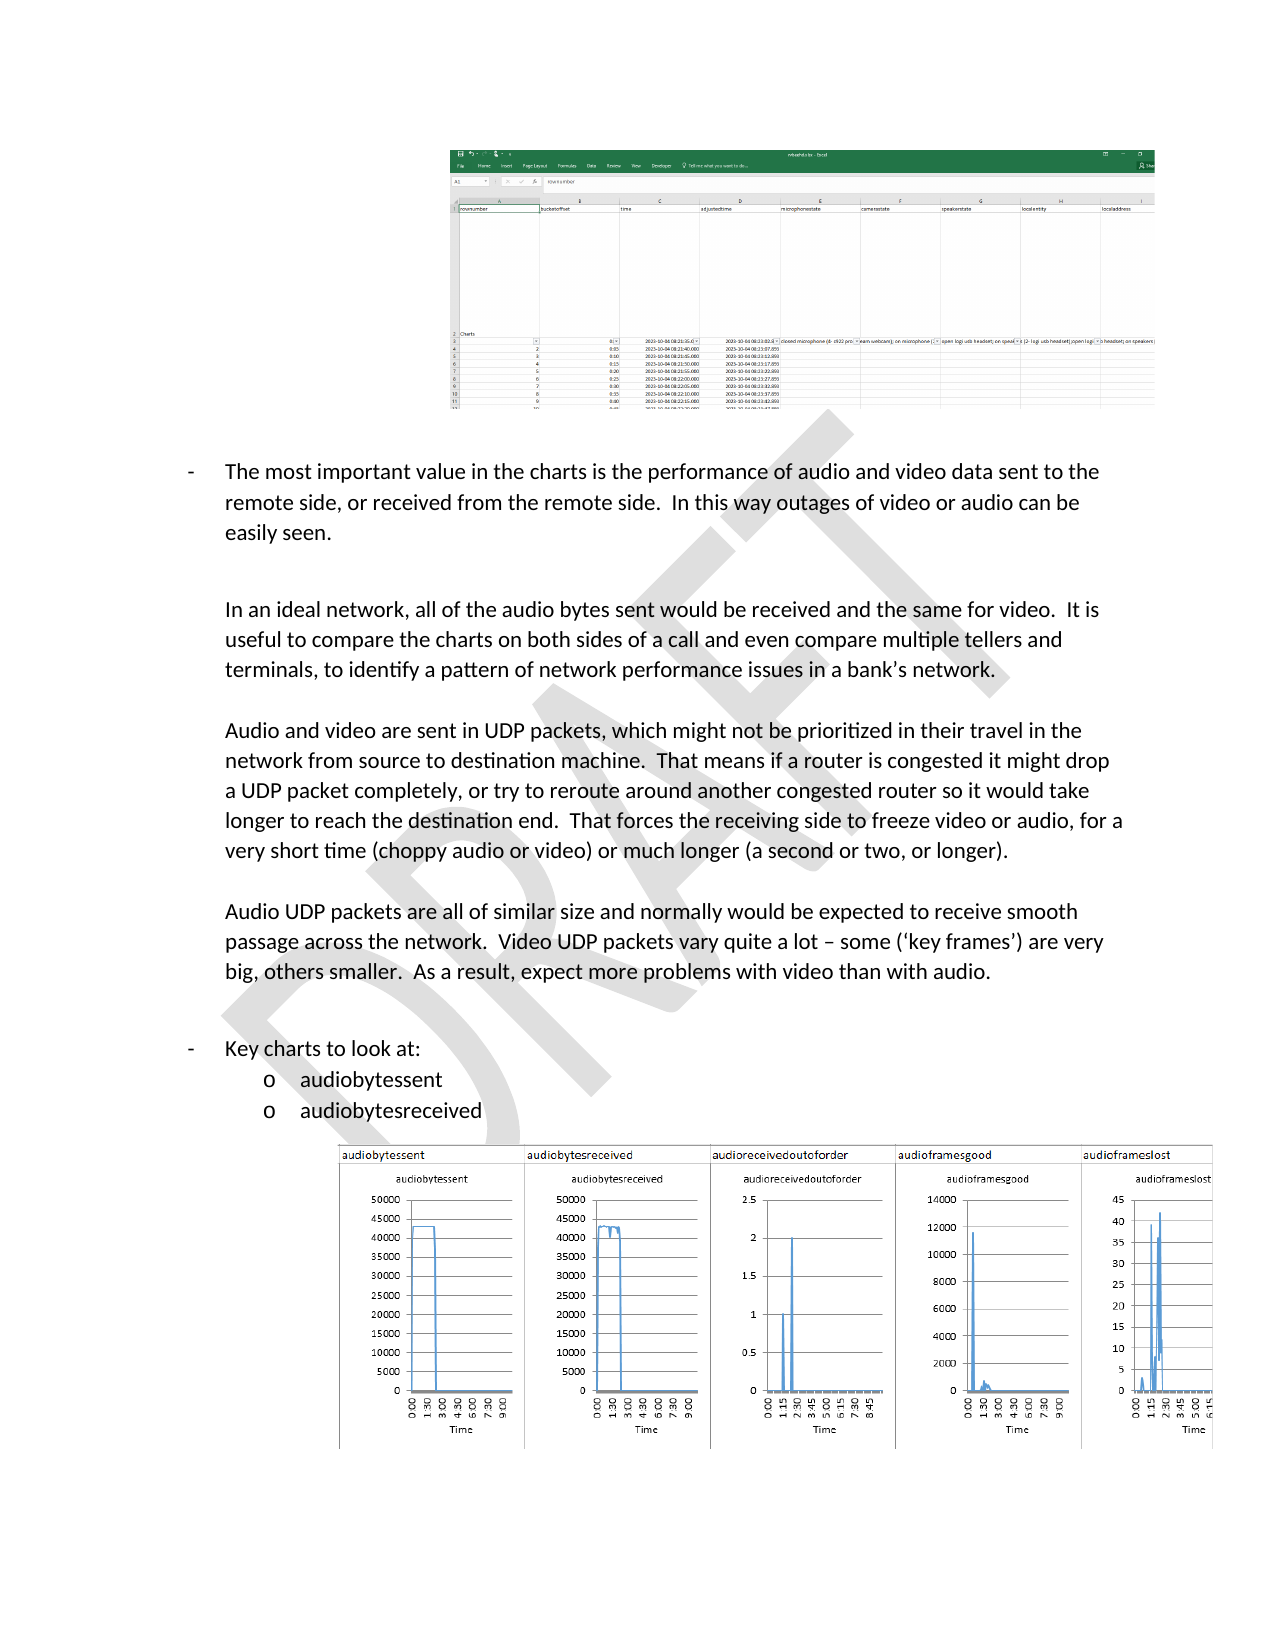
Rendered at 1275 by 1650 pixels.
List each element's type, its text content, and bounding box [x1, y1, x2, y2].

text In an ideal network, all of the audio bytes sent would be received and the same for video. It is useful to compare the charts on both sides of a call and even compare multiple tellers and terminals, to identify a pattern of network performance issues in a bank’s network. Audio and video are sent in UDP packets, which might not be prioritized in their travel in the network from source to destination machine. That means if a router is congested it might drop a UDP packet completely, or try to reroute around another congested router so it would take longer to reach the destination end. That forces the receiving side to freeze video or audio, for a very short time (choppy audio or video) or much longer (a second or two, or longer). Audio UDP packets are all of similar size and normally would be expected to receive smooth passage across the network. Video UDP packets vary quite a lot – some (‘key frames’) are very big, others smaller. As a result, expect more problems with video than with audio. [225, 595, 1125, 985]
picture [450, 150, 1155, 409]
list audiobytessent [262, 1065, 1125, 1094]
list Key charts to look at: [187, 1034, 1125, 1062]
list The most important value in the charts is the performance of audio and video data sent to the remote side, or received from the remote side. In this way outages of video or audio can be easily seen. [187, 457, 1125, 546]
picture [337, 1144, 1213, 1449]
list audiobytesreceived [262, 1096, 1125, 1125]
